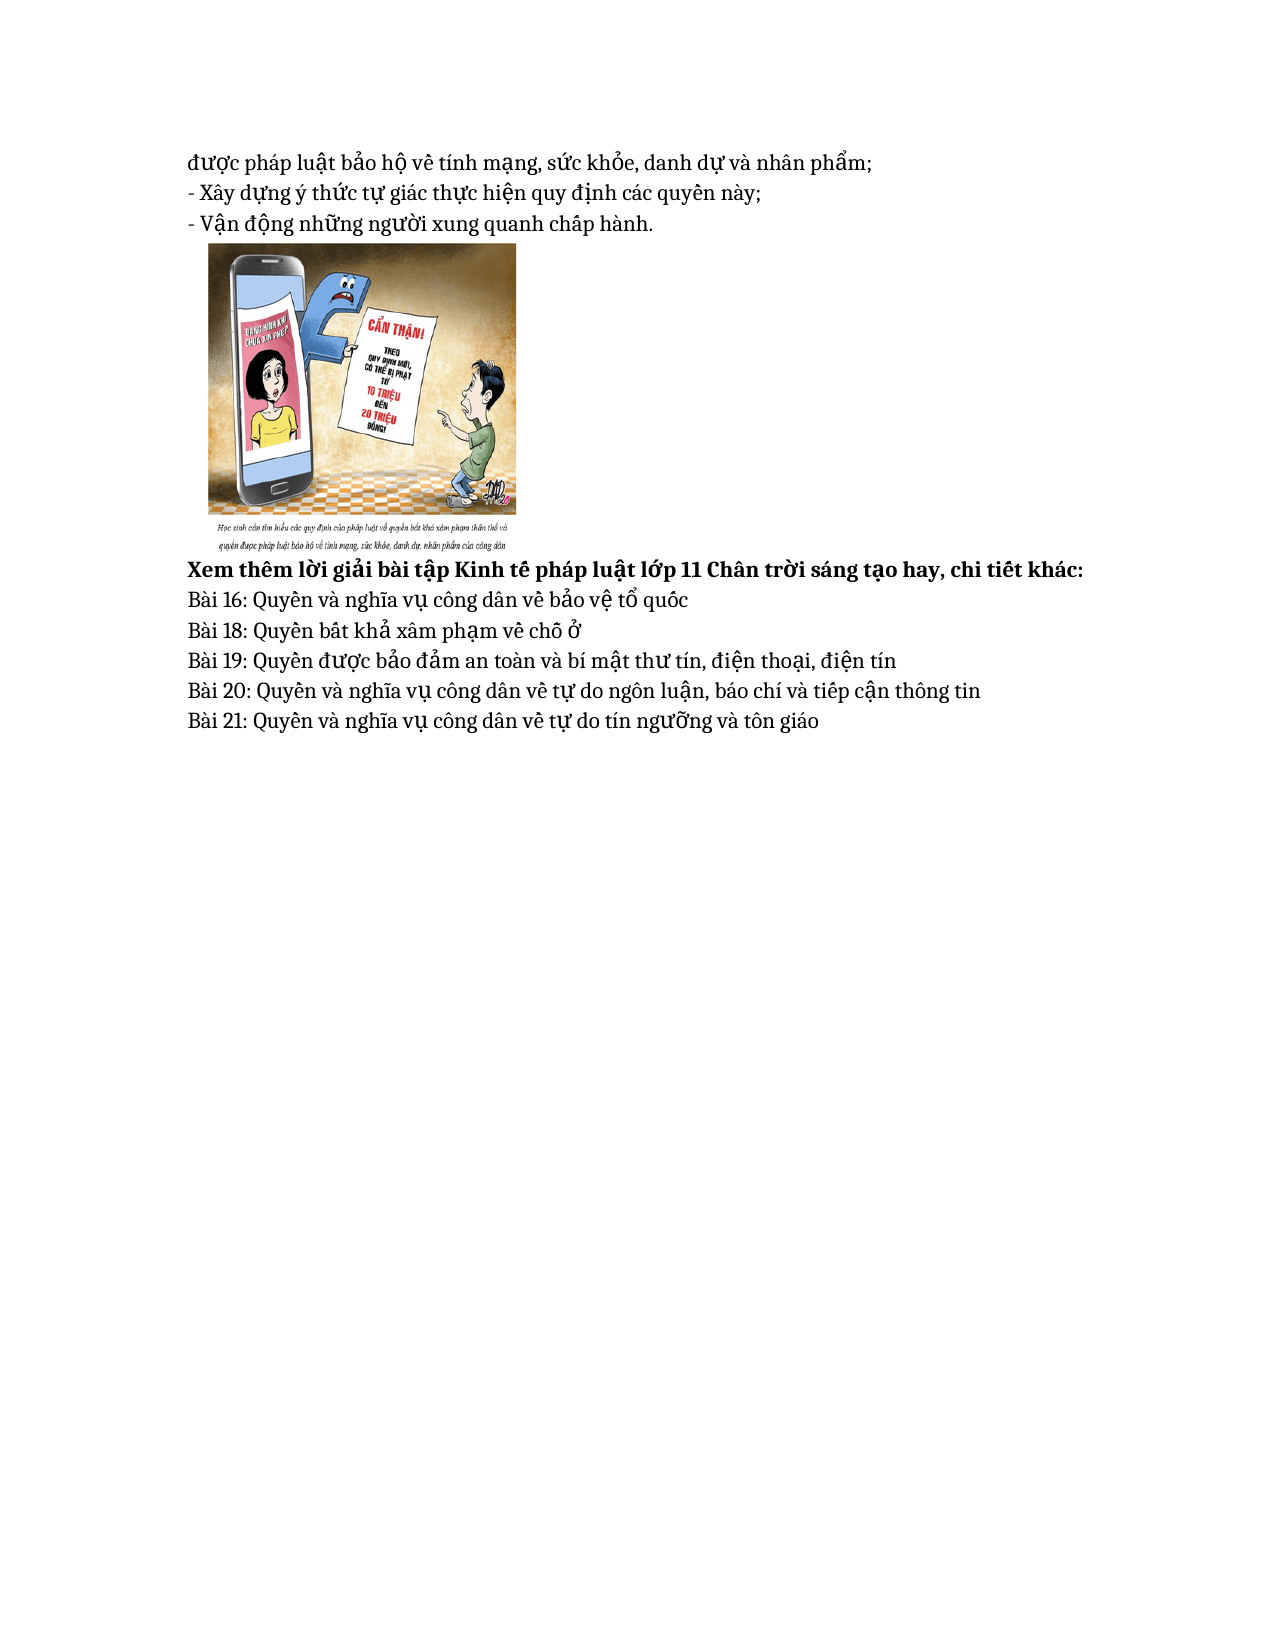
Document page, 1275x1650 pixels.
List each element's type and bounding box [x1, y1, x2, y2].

picture [206, 240, 519, 554]
text [187, 150, 1087, 764]
